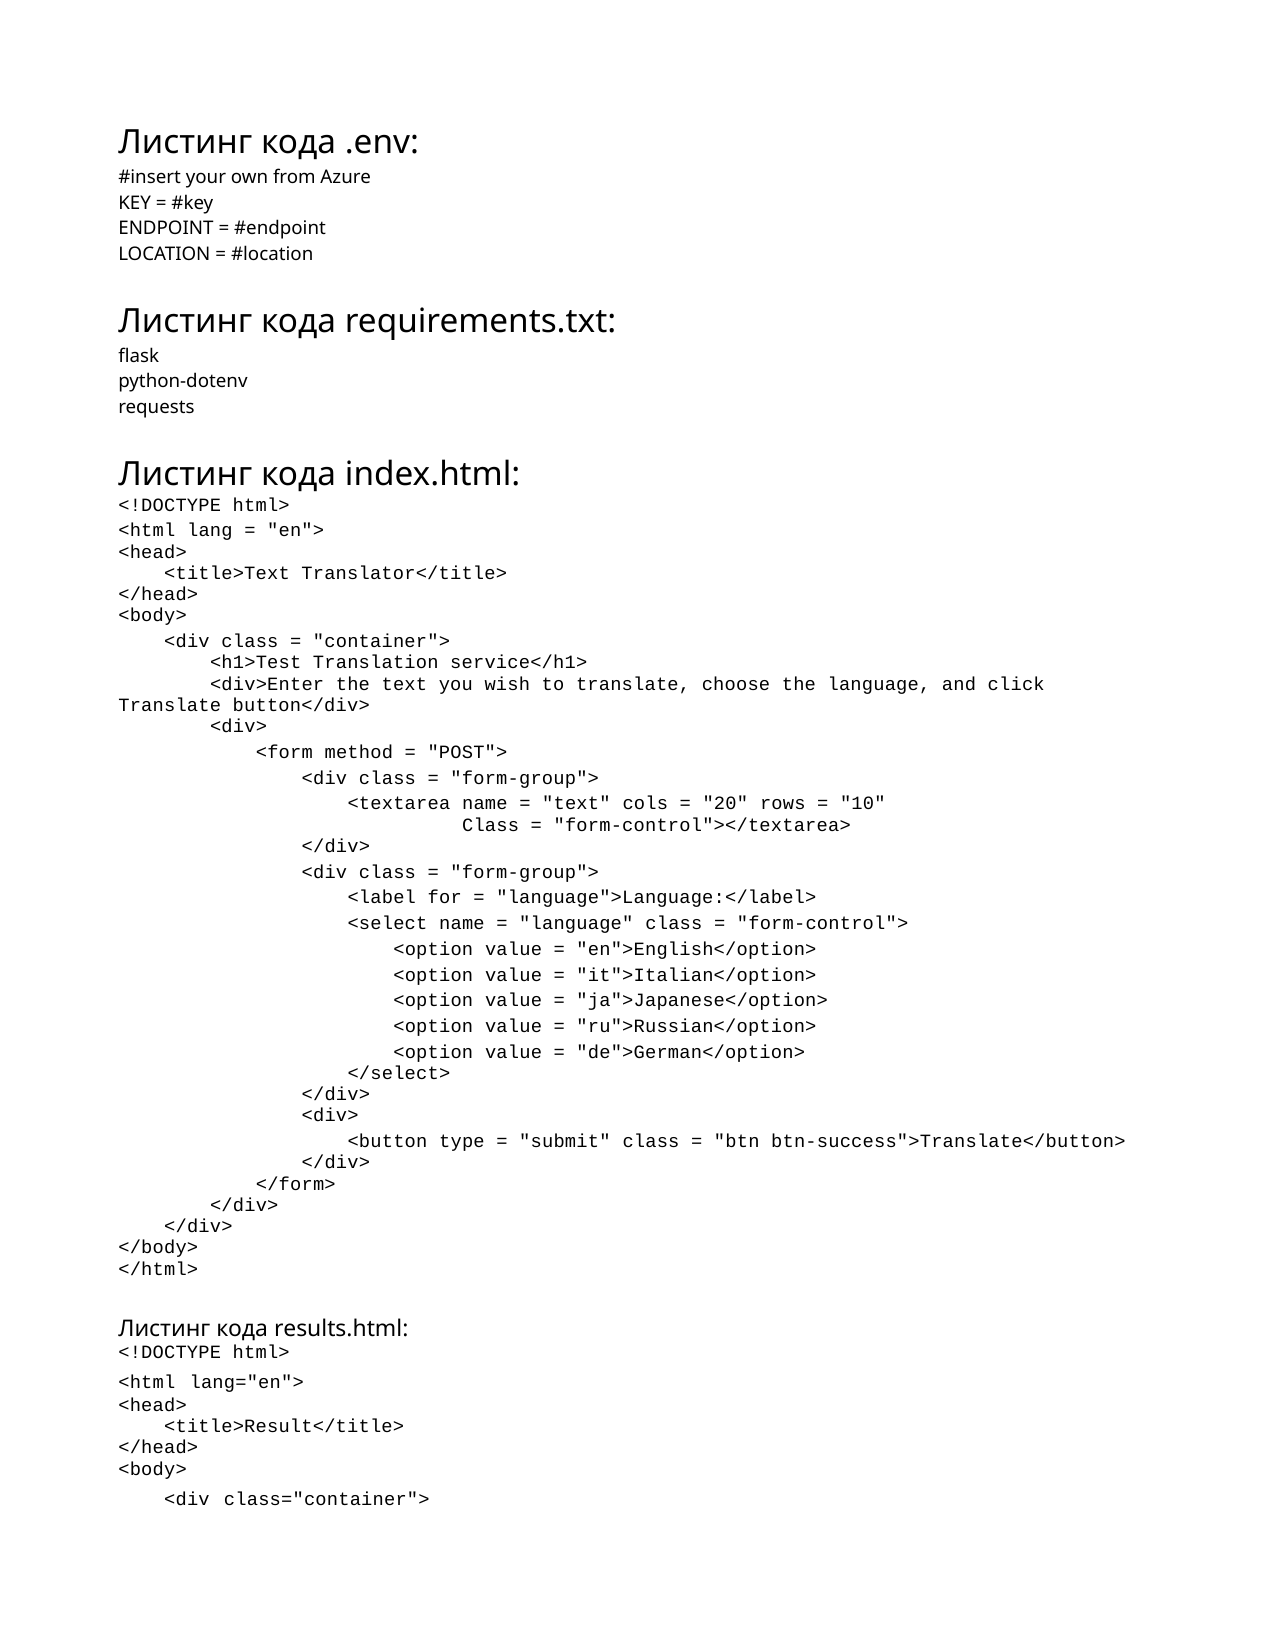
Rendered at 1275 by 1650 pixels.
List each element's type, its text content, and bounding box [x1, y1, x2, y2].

text #insert your own from Azure [118, 163, 1157, 189]
text </select> [118, 1064, 1157, 1085]
text python-dotenv [118, 368, 1157, 393]
text <div class = "container"> [118, 627, 1157, 653]
text <option value = "de">German</option> [118, 1038, 1157, 1064]
text <body> [118, 1459, 1157, 1481]
text <body> [118, 606, 1157, 627]
text </html> [118, 1259, 1157, 1281]
text </head> [118, 1438, 1157, 1459]
text flask [118, 342, 1157, 368]
text </div> [118, 837, 1157, 858]
text </div> [118, 1196, 1157, 1217]
text Листинг кода results.html: [118, 1312, 1157, 1343]
text </body> [118, 1238, 1157, 1259]
text <!DOCTYPE html> [118, 496, 1157, 517]
text <option value = "ja">Japanese</option> [118, 987, 1157, 1012]
text </div> [118, 1153, 1157, 1174]
text <label for = "language">Language:</label> [118, 884, 1157, 909]
text <button type = "submit" class = "btn btn-success">Translate</button> [118, 1127, 1157, 1153]
text Листинг кода .env: [118, 118, 1157, 163]
text <textarea name = "text" cols = "20" rows = "10" [118, 790, 1157, 815]
text <h1>Test Translation service</h1> [118, 653, 1157, 674]
text <html lang = "en"> [118, 517, 1157, 542]
text </div> [118, 1085, 1157, 1106]
text <title>Text Translator</title> [118, 564, 1157, 585]
text <select name = "language" class = "form-control"> [118, 909, 1157, 935]
text <form method = "POST"> [118, 738, 1157, 764]
text Листинг кода index.html: [118, 450, 1157, 496]
text <head> [118, 1396, 1157, 1417]
text </form> [118, 1174, 1157, 1196]
text <option value = "it">Italian</option> [118, 961, 1157, 987]
text <html lang="en"> [118, 1364, 1157, 1396]
text <div> [118, 1106, 1157, 1127]
text <title>Result</title> [118, 1417, 1157, 1438]
text <option value = "en">English</option> [118, 935, 1157, 961]
text <!DOCTYPE html> [118, 1343, 1157, 1364]
text requests [118, 393, 1157, 419]
text </head> [118, 585, 1157, 606]
text <head> [118, 542, 1157, 564]
text Листинг кода requirements.txt: [118, 297, 1157, 342]
text <div class = "form-group"> [118, 764, 1157, 790]
text Class = "form-control"></textarea> [118, 815, 1157, 837]
text <div> [118, 717, 1157, 738]
text <option value = "ru">Russian</option> [118, 1012, 1157, 1038]
text </div> [118, 1217, 1157, 1238]
text <div>Enter the text you wish to translate, choose the language, and click Translate button</div> [118, 674, 1157, 717]
text <div class="container"> [118, 1481, 1157, 1512]
text ENDPOINT = #endpoint [118, 214, 1157, 240]
text KEY = #key [118, 189, 1157, 214]
text <div class = "form-group"> [118, 858, 1157, 884]
text LOCATION = #location [118, 240, 1157, 266]
